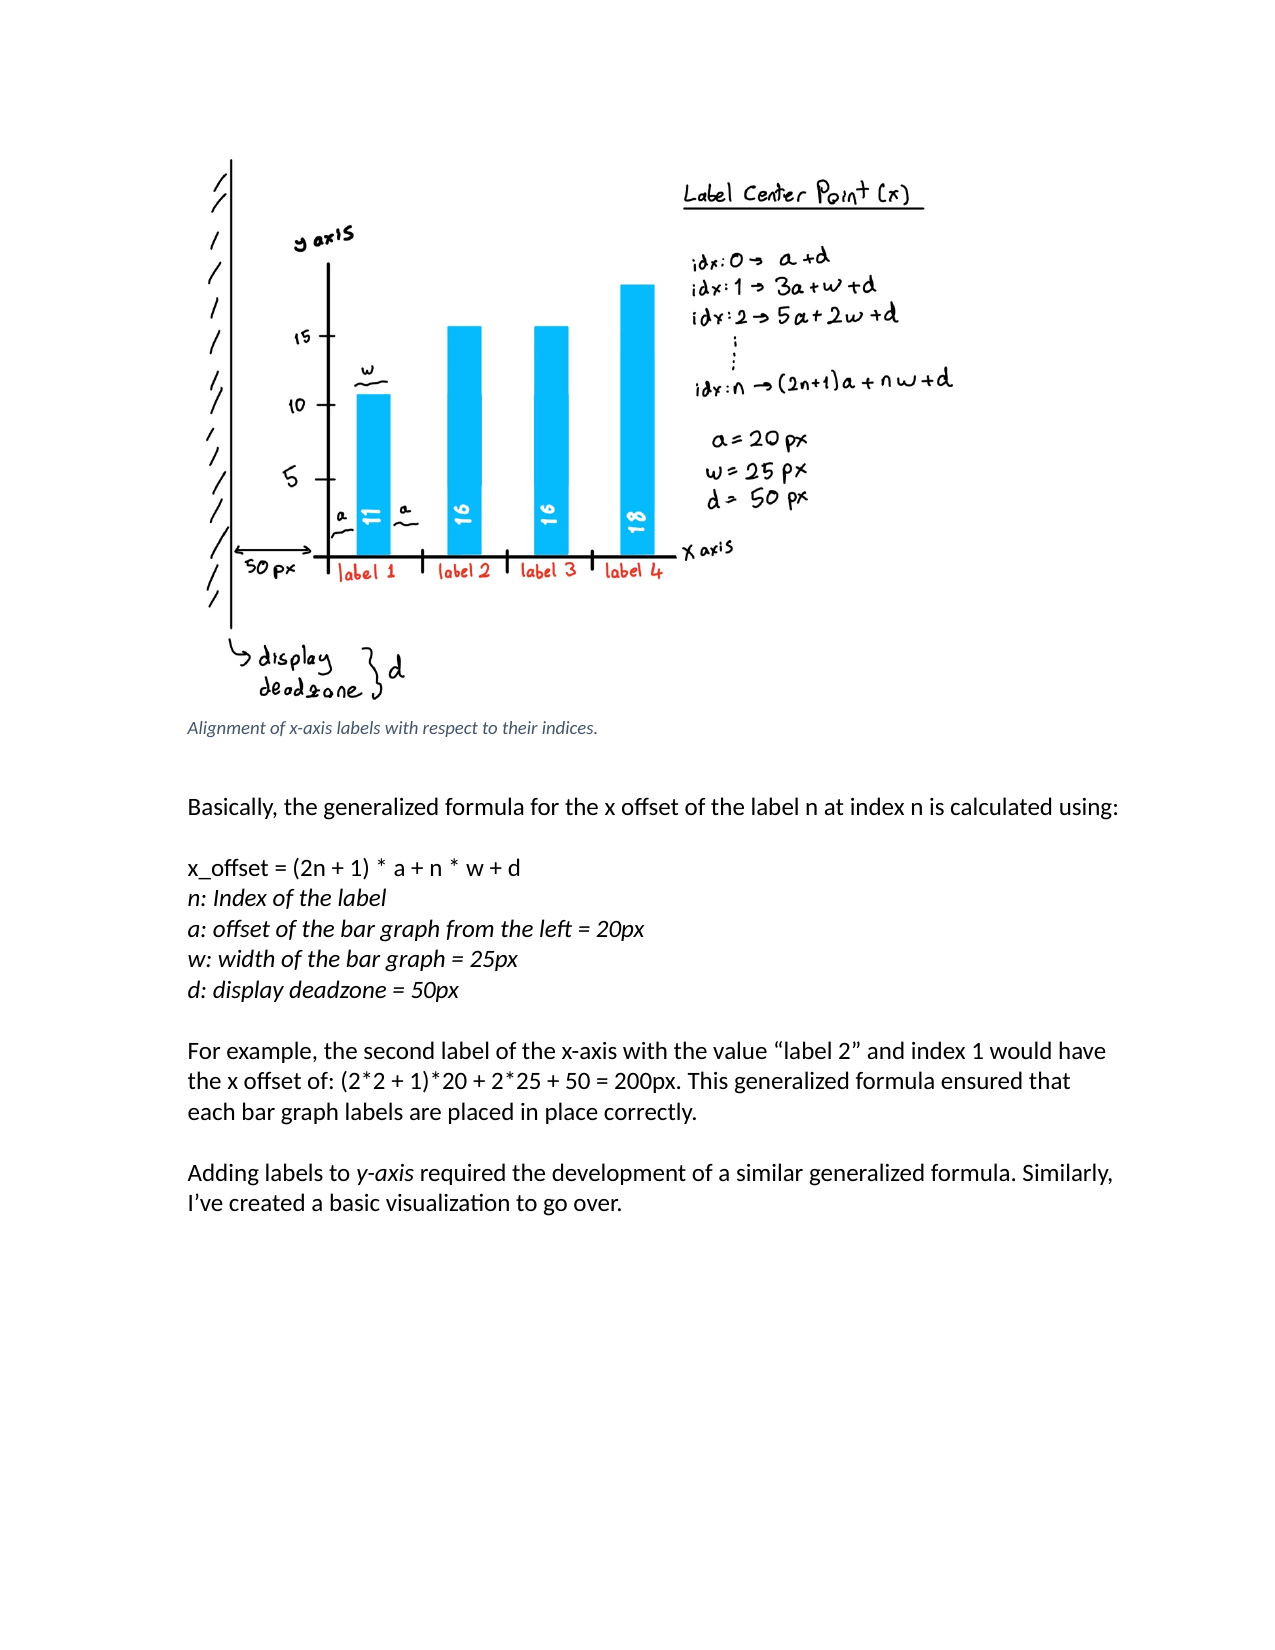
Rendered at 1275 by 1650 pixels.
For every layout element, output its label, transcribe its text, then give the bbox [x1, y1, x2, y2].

text For example, the second label of the x-axis with the value “label 2” and index 1 would have the x offset of: (2*2 + 1)*20 + 2*25 + 50 = 200px. This generalized formula ensured that each bar graph labels are placed in place correctly. [187, 1035, 1125, 1126]
text Alignment of x-axis labels with respect to their indices. [150, 716, 1125, 739]
text Adding labels to y-axis required the development of a similar generalized formula. Similarly, I’ve created a basic visualization to go over. [187, 1157, 1125, 1218]
text n: Index of the label [150, 882, 1125, 913]
text Basically, the generalized formula for the x offset of the label n at index n is calculated using: [150, 791, 1125, 821]
text w: width of the bar graph = 25px [150, 943, 1125, 974]
text x_offset = (2n + 1) * a + n * w + d [150, 852, 1125, 882]
picture [187, 150, 969, 717]
text d: display deadzone = 50px [150, 974, 1125, 1004]
text a: offset of the bar graph from the left = 20px [150, 913, 1125, 943]
